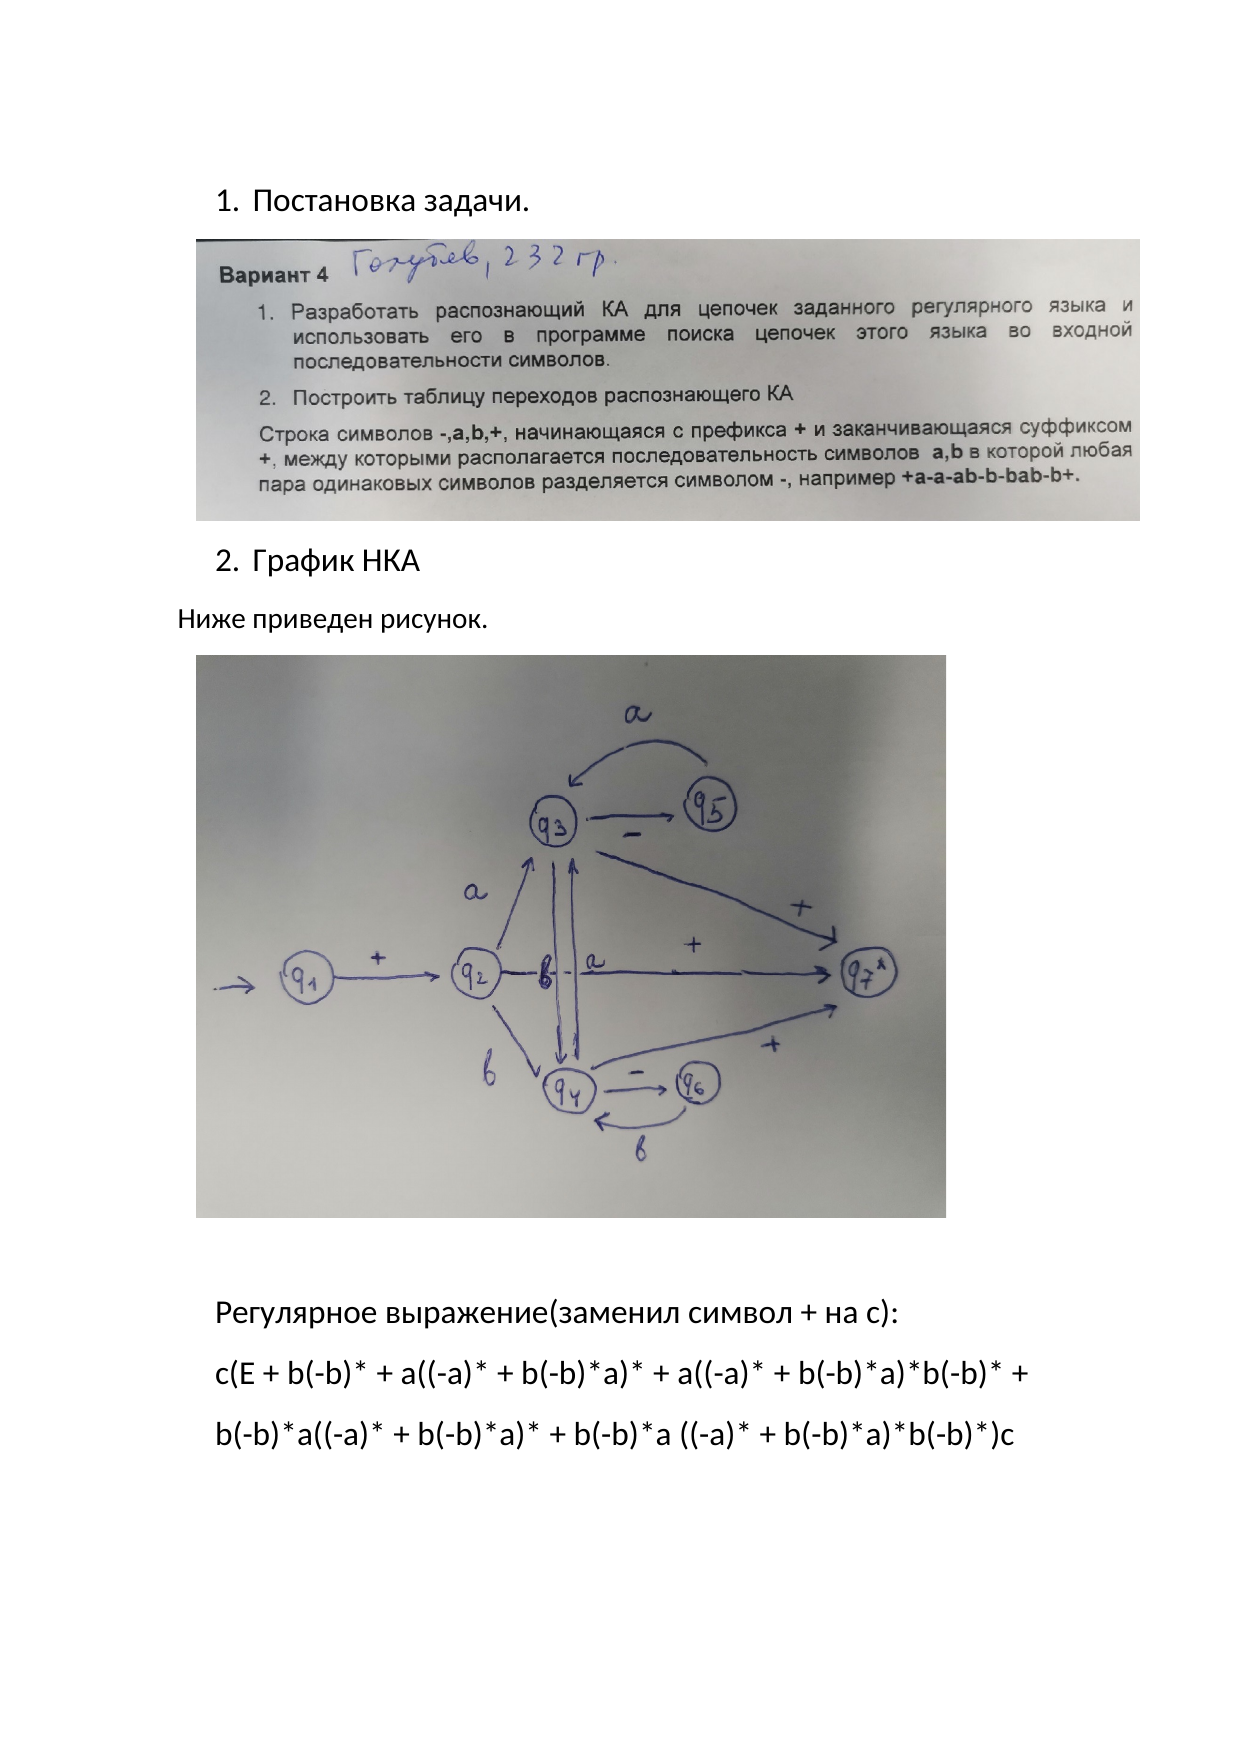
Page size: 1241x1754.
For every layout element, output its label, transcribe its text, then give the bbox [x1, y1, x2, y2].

list График НКА [215, 539, 1152, 580]
text Регулярное выражение(заменил символ + на с): [215, 1292, 1152, 1332]
text b(-b)*a((-a)* + b(-b)*a)* + b(-b)*a ((-a)* + b(-b)*a)*b(-b)*)с [215, 1413, 1152, 1453]
list Постановка задачи. [215, 179, 1152, 219]
text Ниже приведен рисунок. [177, 600, 1152, 636]
text с(E + b(-b)* + a((-a)* + b(-b)*a)* + a((-a)* + b(-b)*a)*b(-b)* + [215, 1352, 1152, 1393]
